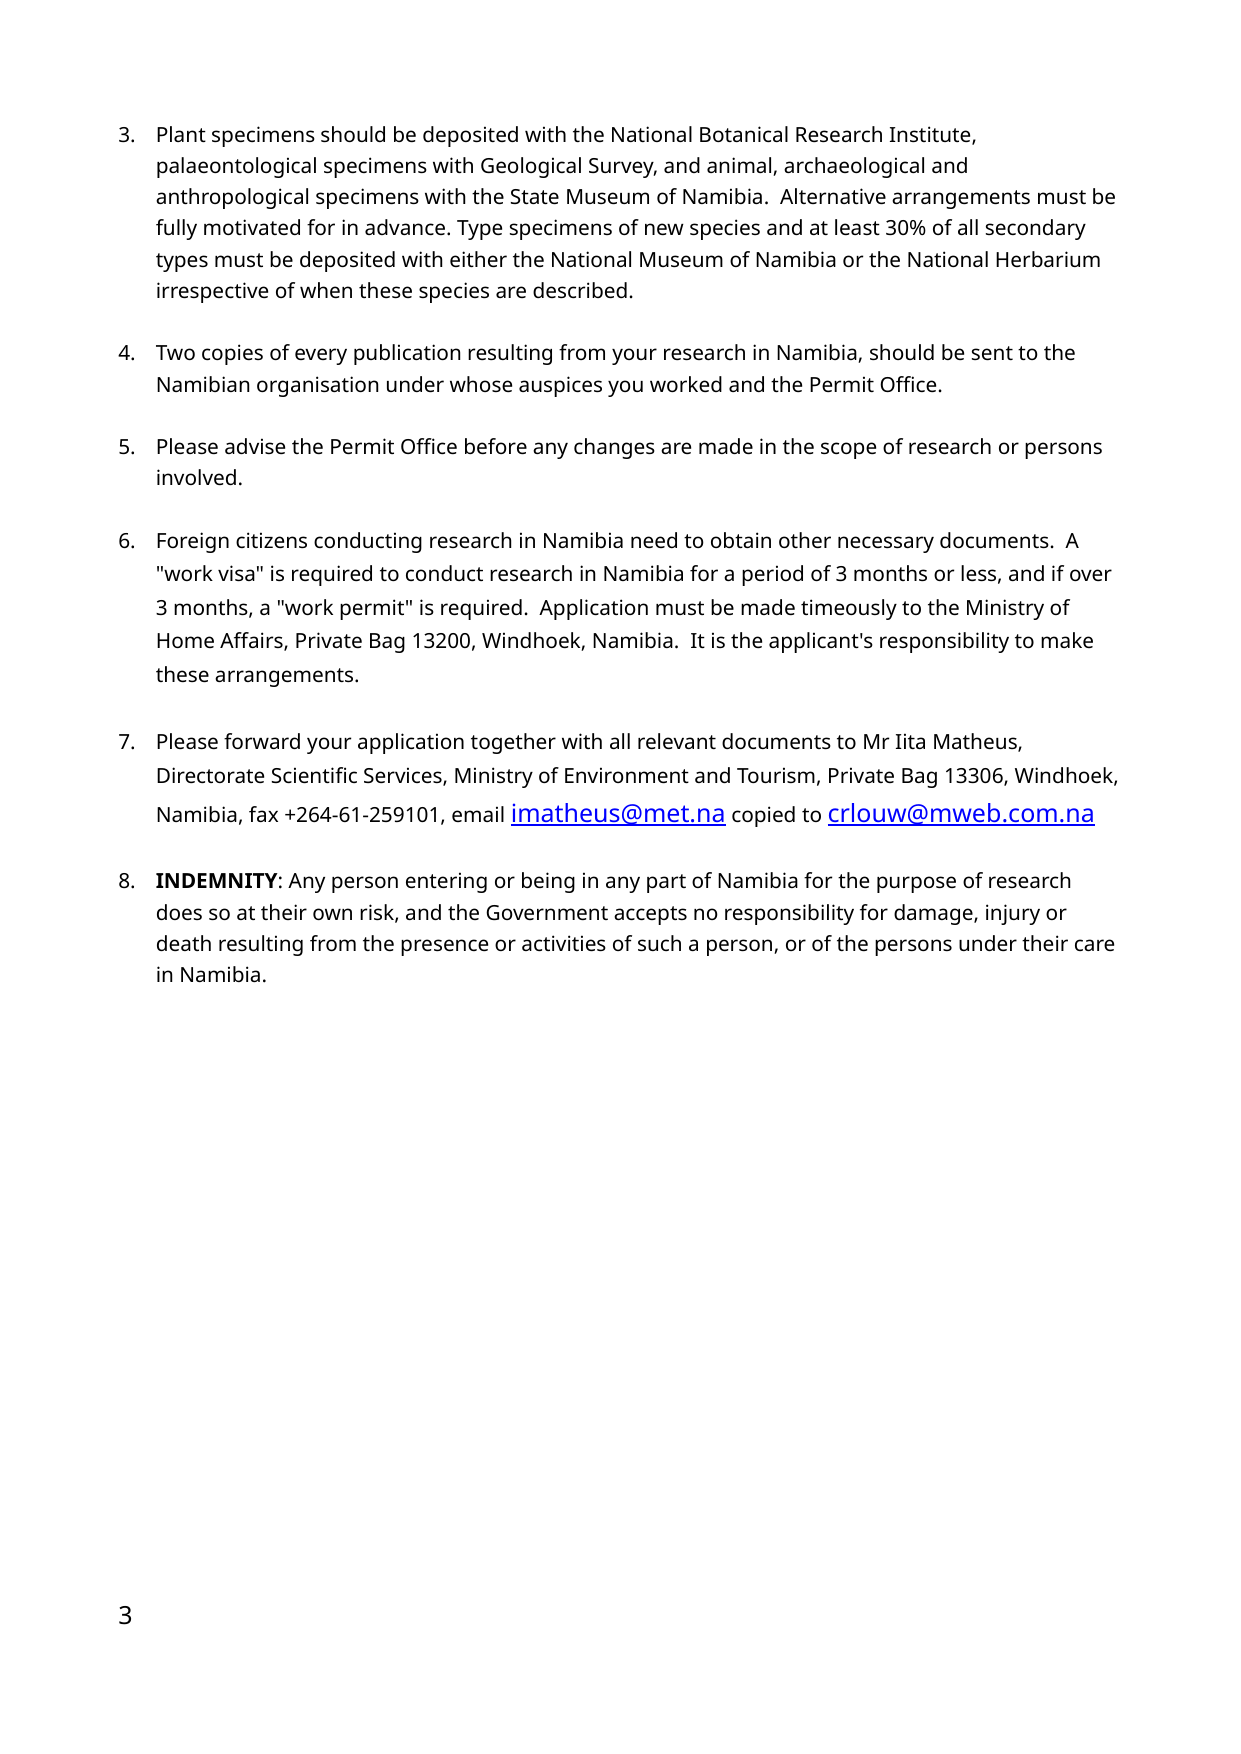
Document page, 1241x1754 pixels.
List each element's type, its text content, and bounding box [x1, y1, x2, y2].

list Plant specimens should be deposited with the National Botanical Research Institute, palaeontological specimens with Geological Survey, and animal, archaeological and anthropological specimens with the State Museum of Namibia. Alternative arrangements must be fully motivated for in advance. Type specimens of new species and at least 30% of all secondary types must be deposited with either the National Museum of Namibia or the National Herbarium irrespective of when these species are described. [118, 120, 1122, 304]
list Two copies of every publication resulting from your research in Namibia, should be sent to the Namibian organisation under whose auspices you worked and the Permit Office. [118, 338, 1122, 398]
list Please forward your application together with all relevant documents to Mr Iita Matheus, Directorate Scientific Services, Ministry of Environment and Tourism, Private Bag 13306, Windhoek, Namibia, fax +264-61-259101, email imatheus@met.na copied to crlouw@mweb.com.na [118, 727, 1122, 829]
list Foreign citizens conducting research in Namibia need to obtain other necessary documents. A "work visa" is required to conduct research in Namibia for a period of 3 months or less, and if over 3 months, a "work permit" is required. Application must be made timeously to the Ministry of Home Affairs, Private Bag 13200, Windhoek, Namibia. It is the applicant's responsibility to make these arrangements. [118, 526, 1122, 689]
list INDEMNITY: Any person entering or being in any part of Namibia for the purpose of research does so at their own risk, and the Government accepts no responsibility for damage, injury or death resulting from the presence or activities of such a person, or of the persons under their care in Namibia. [118, 867, 1122, 989]
list Please advise the Permit Office before any changes are made in the scope of research or persons involved. [118, 432, 1122, 492]
